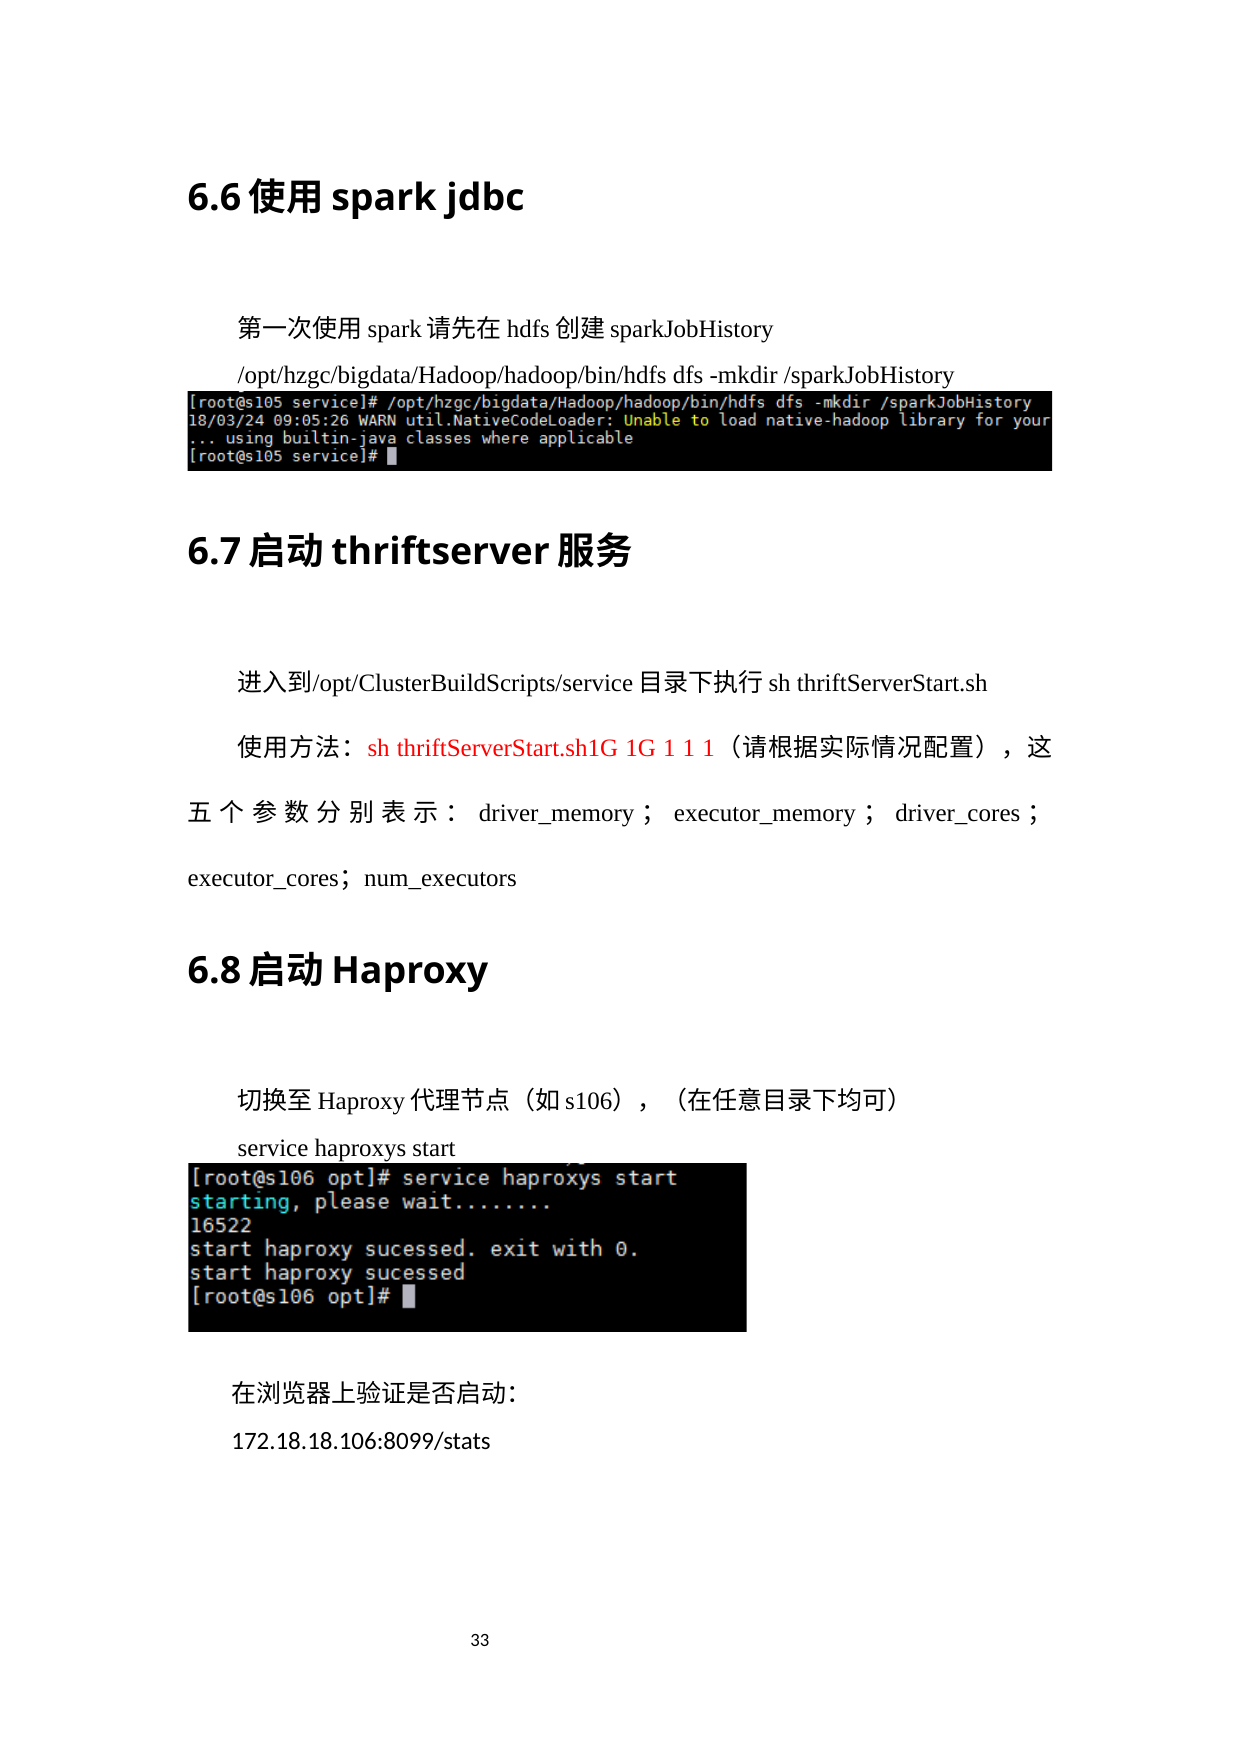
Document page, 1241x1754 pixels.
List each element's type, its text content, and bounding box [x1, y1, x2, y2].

subtitle 6.6使用spark jdbc [187, 162, 1053, 227]
picture [187, 391, 1053, 471]
text 使用方法：sh thriftServerStart.sh1G 1G 1 1 1（请根据实际情况配置），这五个参数分别表示：driver_memory；executor_memory；driver_cores；executor_cores；num_executors [187, 713, 1053, 908]
text 第一次使用spark请先在hdfs创建sparkJobHistory [187, 294, 1053, 359]
text 切换至Haproxy代理节点（如s106），（在任意目录下均可） [187, 1066, 1053, 1131]
text 进入到/opt/ClusterBuildScripts/service目录下执行sh thriftServerStart.sh [187, 648, 1053, 713]
subtitle 6.8启动Haproxy [187, 935, 1053, 1000]
text service haproxys start [187, 1131, 1053, 1164]
subtitle 6.7启动thriftserver服务 [187, 516, 1053, 581]
text 172.18.18.106:8099/stats [187, 1424, 1053, 1456]
picture [187, 1163, 747, 1332]
text 在浏览器上验证是否启动： [187, 1359, 1053, 1424]
text /opt/hzgc/bigdata/Hadoop/hadoop/bin/hdfs dfs -mkdir /sparkJobHistory [187, 359, 1053, 391]
